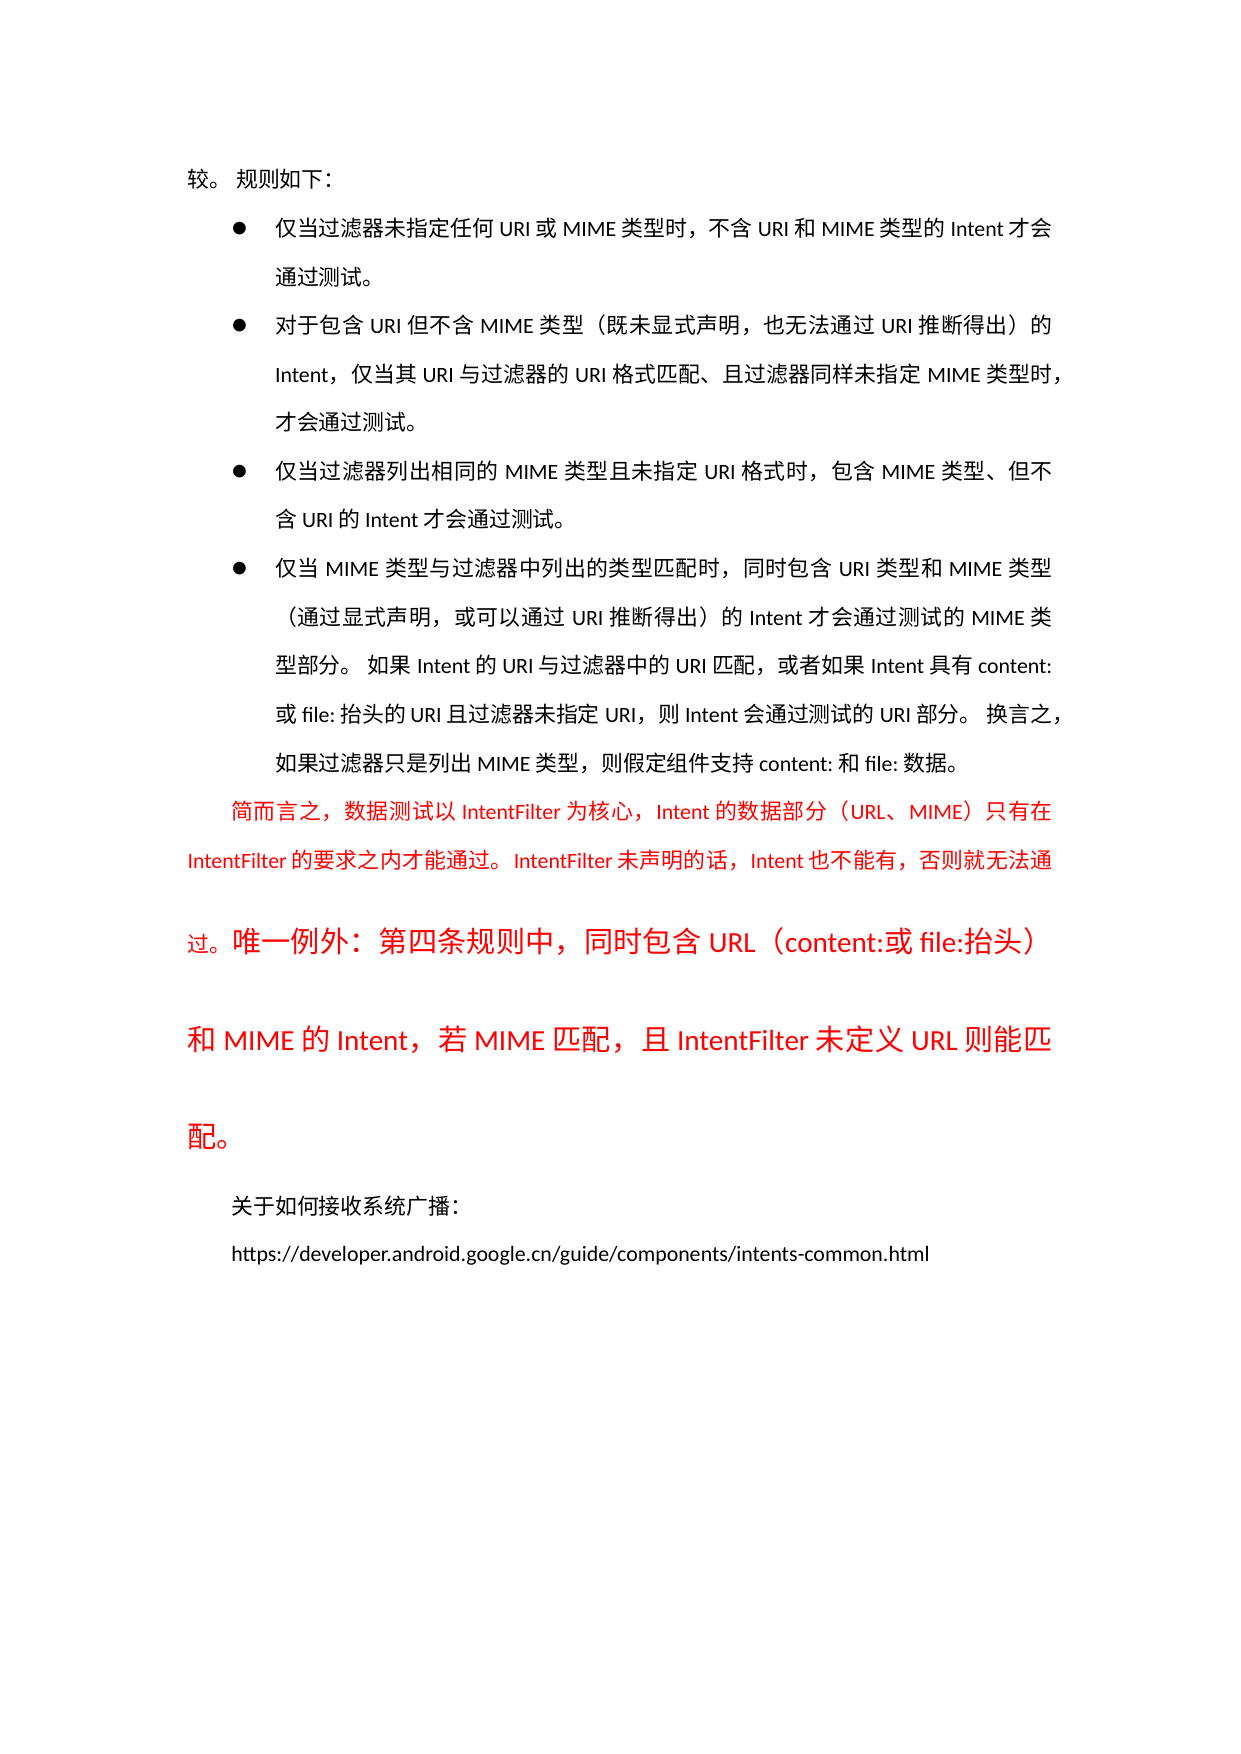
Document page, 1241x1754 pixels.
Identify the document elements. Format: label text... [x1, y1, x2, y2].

list 仅当过滤器列出相同的 MIME 类型且未指定 URI 格式时，包含 MIME 类型、但不含 URI 的 Intent 才会通过测试。 [231, 453, 1053, 534]
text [187, 162, 1053, 194]
list 仅当 MIME 类型与过滤器中列出的类型匹配时，同时包含 URI 类型和 MIME 类型（通过显式声明，或可以通过 URI 推断得出）的 Intent 才会通过测试的 MIME 类型部分。 如果 Intent 的 URI 与过滤器中的 URI 匹配，或者如果 Intent 具有 content: 或 file: 抬头的URI 且过滤器未指定 URI，则 Intent 会通过测试的 URI 部分。 换言之，如果过滤器只是列出 MIME 类型，则假定组件支持 content: 和 file: 数据。 [231, 550, 1053, 778]
text https://developer.android.google.cn/guide/components/intents-common.html [187, 1237, 1053, 1269]
text 简而言之，数据测试以IntentFilter为核心，Intent的数据部分（URL、MIME）只有在IntentFilter的要求之内才能通过。IntentFilter未声明的话，Intent也不能有，否则就无法通过。唯一例外：第四条规则中，同时包含URL（content:或file:抬头）和MIME的Intent，若MIME匹配，且IntentFilter未定义URL则能匹配。 [187, 794, 1053, 1167]
text 关于如何接收系统广播： [187, 1188, 1053, 1221]
list 对于包含 URI 但不含 MIME 类型（既未显式声明，也无法通过 URI 推断得出）的 Intent，仅当其 URI 与过滤器的 URI 格式匹配、且过滤器同样未指定 MIME 类型时，才会通过测试。 [231, 307, 1053, 437]
list 仅当过滤器未指定任何 URI 或 MIME 类型时，不含 URI 和 MIME 类型的 Intent 才会通过测试。 [231, 210, 1053, 292]
